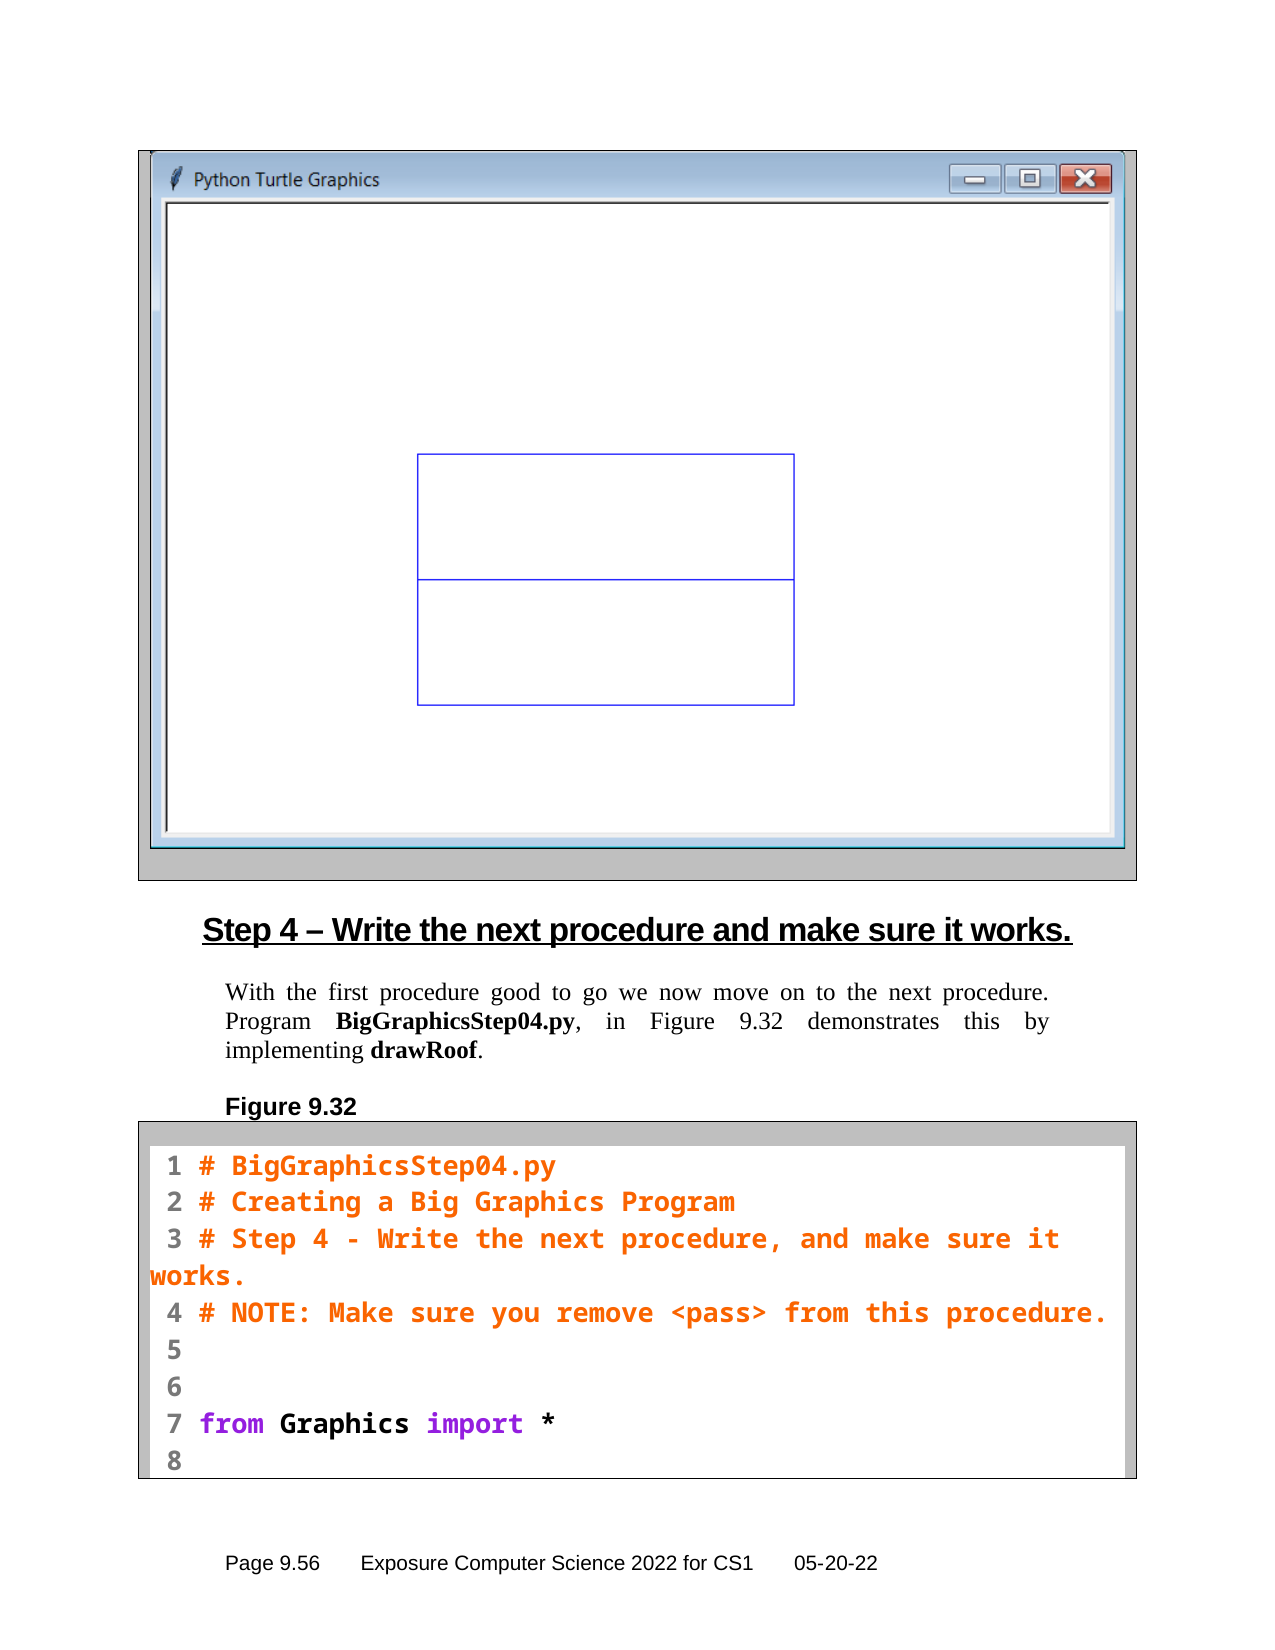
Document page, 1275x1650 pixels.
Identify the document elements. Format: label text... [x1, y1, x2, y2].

text With the first procedure good to go we now move on to the next procedure. Program BigGraphicsStep04.py, in Figure 9.32 demonstrates this by implementing drawRoof. [225, 977, 1050, 1063]
table_header 1 # BigGraphicsStep03.py 2 # Creating a Big Graphics Program 3 # Step 3 - Write the first procedure, and make sure it works. 4 # NOTE: Make sure you remove <pass> from this procedure. 5 6 7 from Graphics import * 8 9 10 def drawFloors(): 11 setColor("blue") 12 drawRectangle(200,200,500,300) 13 drawRectangle(200,300,500,400) 14 15 16 def drawRoof(): 17 pass 18 19 20 def drawChimney(): 21 pass 22 23 24 def drawDoor(): 25 pass 26 27 28 def drawWindows(): 29 pass 30 31 32 33 ########## 34 # MAIN # 35 ########## 36 37 beginGrfx(750,500) 38 39 drawFloors() 40 drawRoof() 41 drawChimney() 42 drawDoor() 43 drawWindows() 44 45 endGrfx() 46 [139, 151, 1136, 880]
text Figure 9.32 [225, 1092, 1050, 1121]
text Step 4 – Write the next procedure and make sure it works. [187, 910, 1087, 948]
picture [150, 151, 1125, 849]
